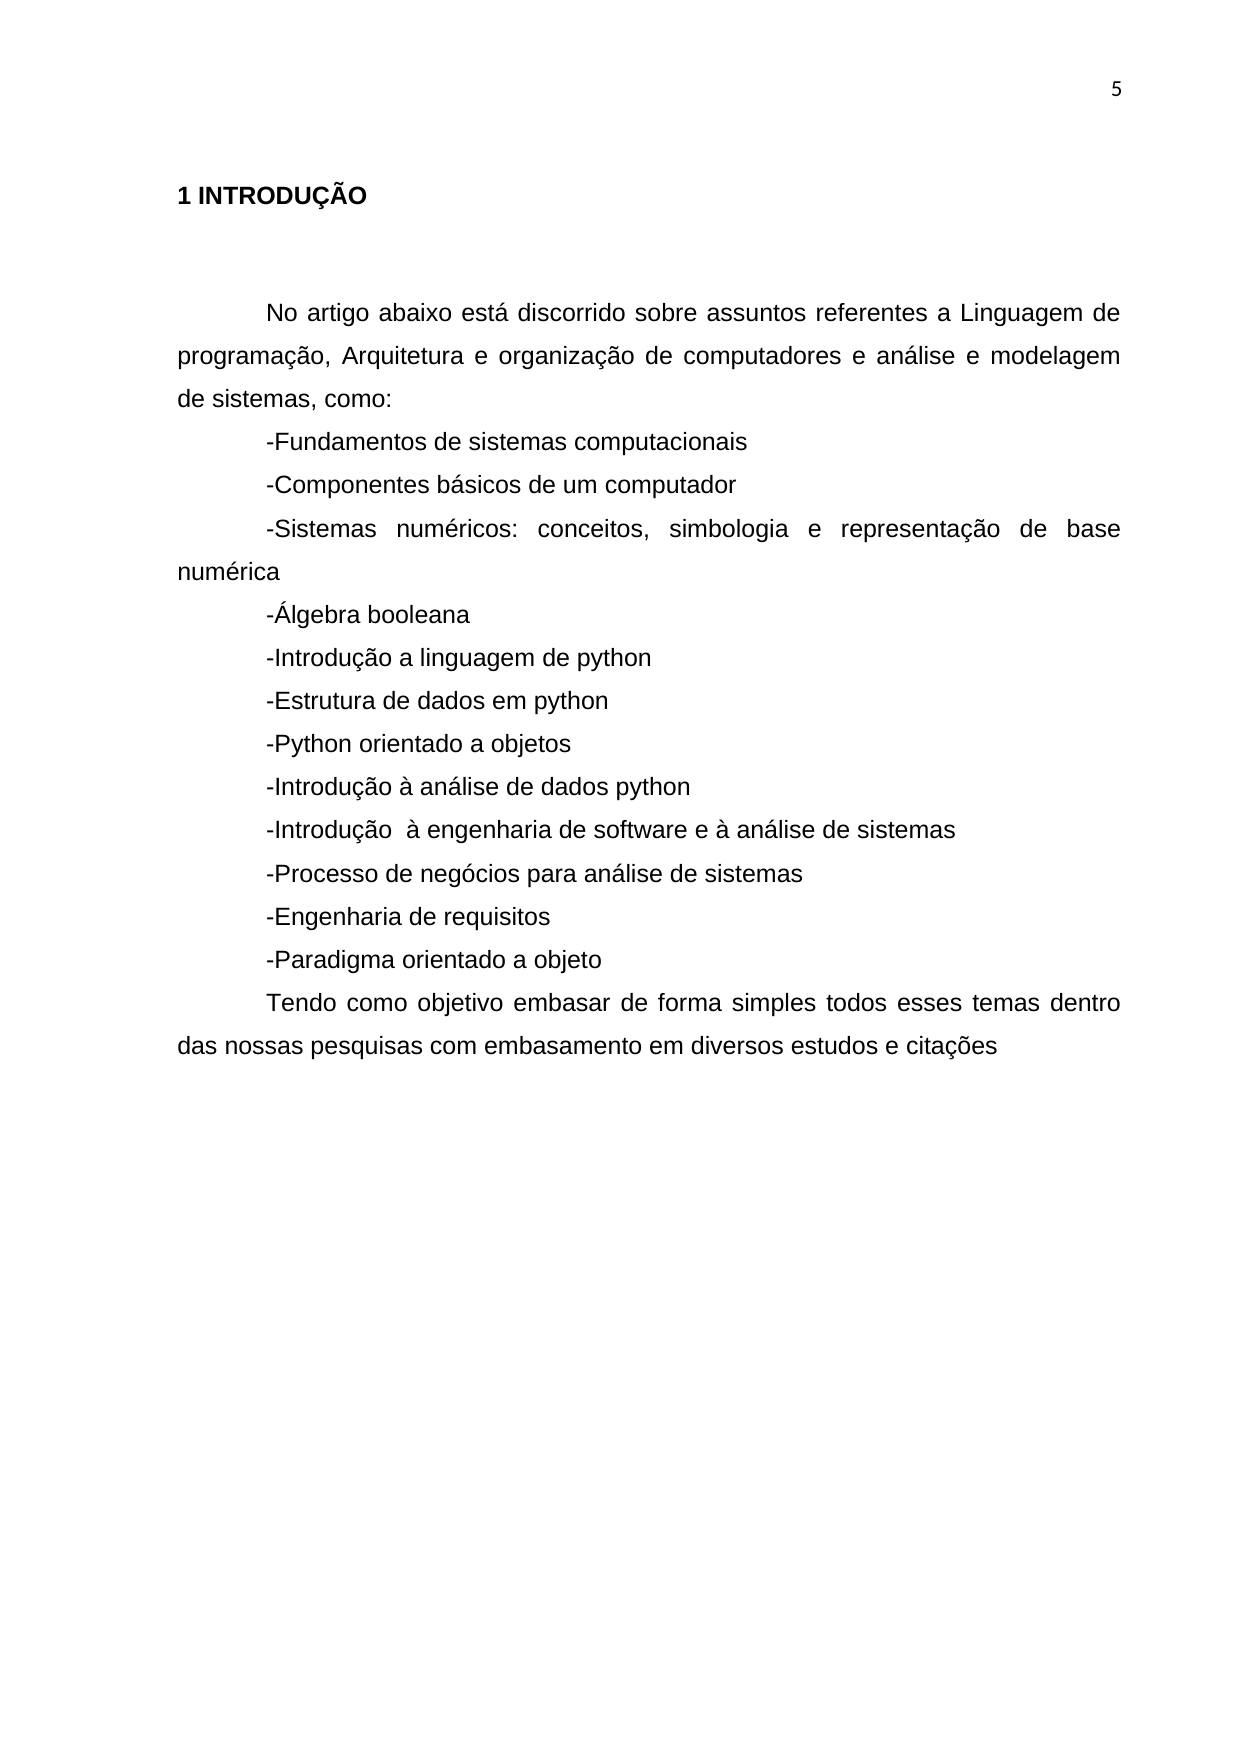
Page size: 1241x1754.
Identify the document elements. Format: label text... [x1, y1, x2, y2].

text Tendo como objetivo embasar de forma simples todos esses temas dentro das nossas pesquisas com embasamento em diversos estudos e citações [177, 988, 1122, 1060]
text -Componentes básicos de um computador [177, 470, 1122, 499]
text -Introdução à engenharia de software e à análise de sistemas [177, 815, 1122, 844]
text -Paradigma orientado a objeto [177, 945, 1122, 973]
text -Engenharia de requisitos [177, 902, 1122, 930]
text -Fundamentos de sistemas computacionais [177, 427, 1122, 456]
text -Python orientado a objetos [177, 729, 1122, 758]
text -Introdução à análise de dados python [177, 772, 1122, 801]
text -Introdução a linguagem de python [177, 643, 1122, 672]
subtitle 1 INTRODUÇÃO [177, 181, 1122, 210]
text No artigo abaixo está discorrido sobre assuntos referentes a Linguagem de programação, Arquitetura e organização de computadores e análise e modelagem de sistemas, como: [177, 298, 1122, 413]
text -Processo de negócios para análise de sistemas [177, 858, 1122, 887]
text -Sistemas numéricos: conceitos, simbologia e representação de base numérica [177, 513, 1122, 585]
text -Álgebra booleana [177, 600, 1122, 628]
text -Estrutura de dados em python [177, 686, 1122, 715]
